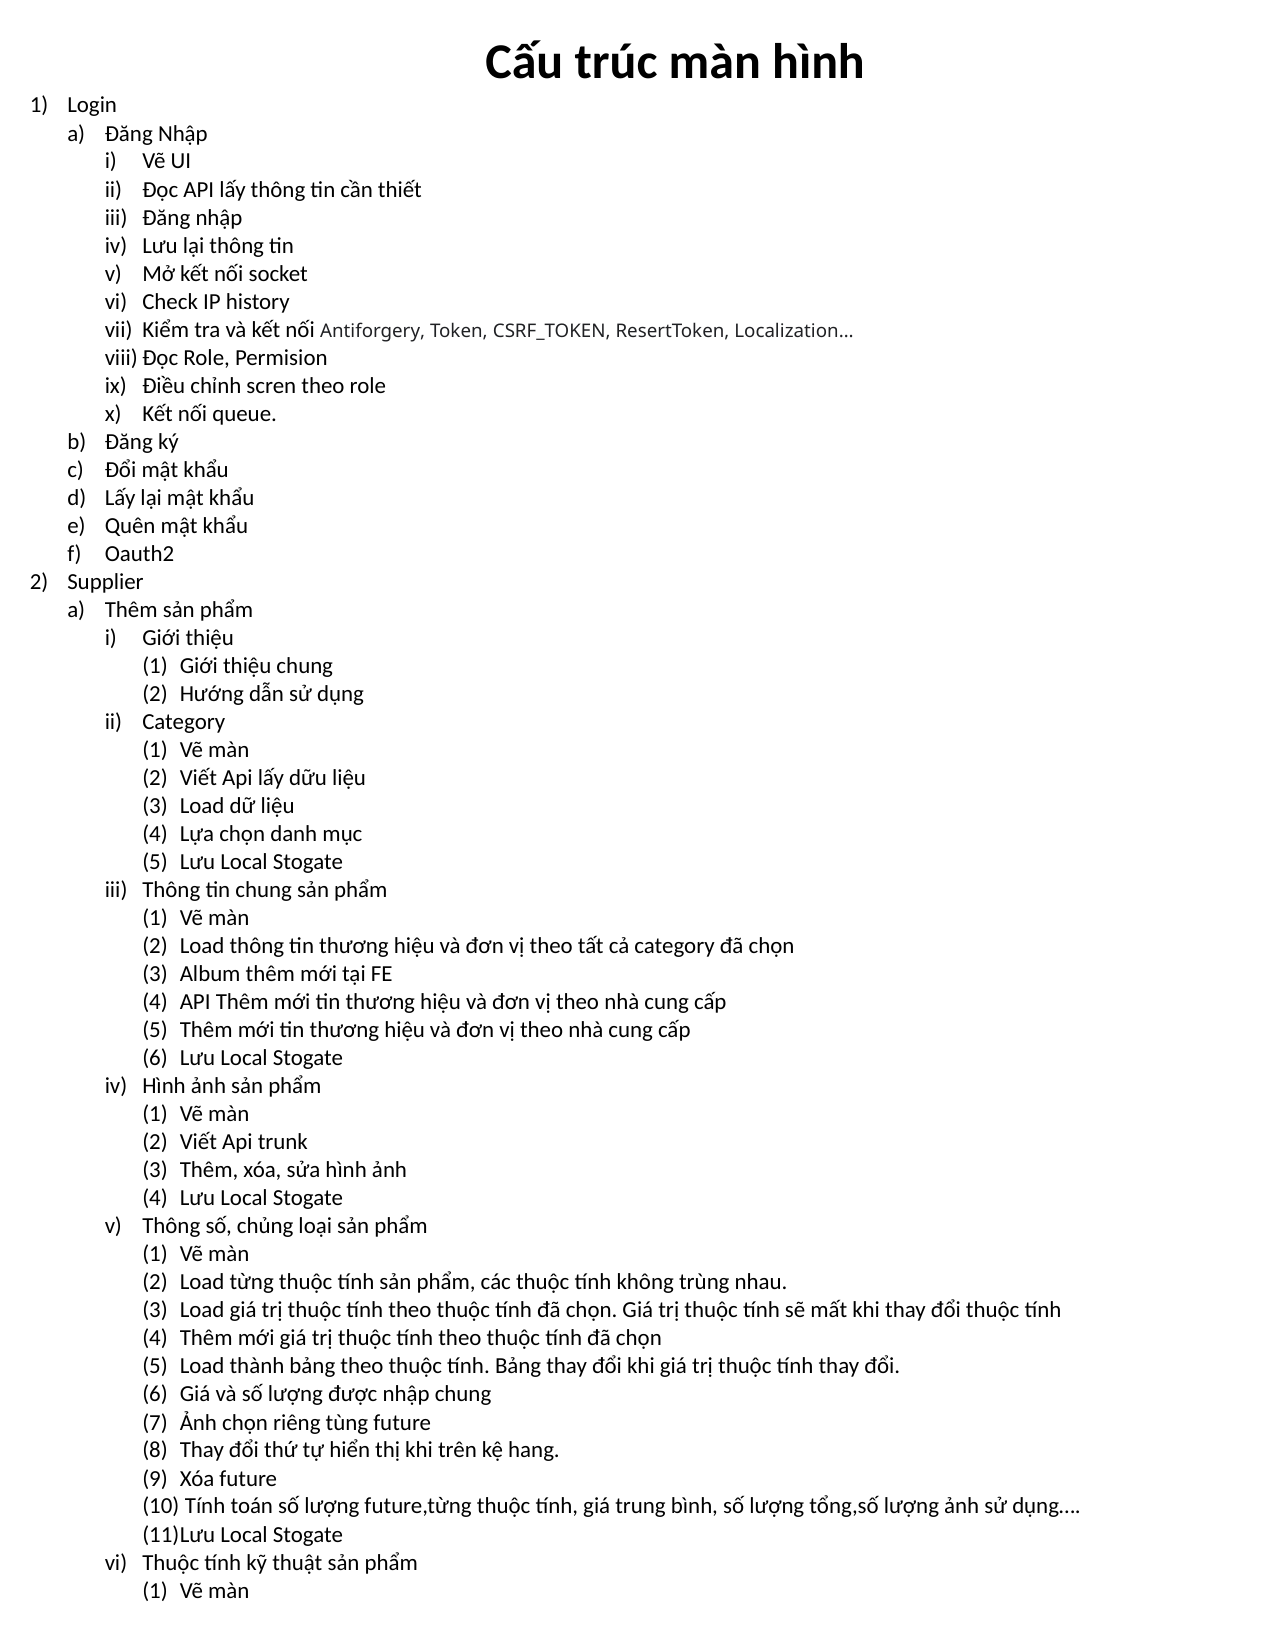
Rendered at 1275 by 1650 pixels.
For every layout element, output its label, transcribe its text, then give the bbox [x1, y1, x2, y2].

list Lưu Local Stogate [142, 1043, 1245, 1071]
list Thêm sản phẩm [67, 595, 1245, 623]
list Cấu trúc màn hình [104, 29, 1245, 91]
list Vẽ UI [104, 147, 1245, 175]
list Thêm mới giá trị thuộc tính theo thuộc tính đã chọn [142, 1323, 1245, 1352]
list Vẽ màn [142, 1576, 1245, 1604]
list Thông số, chủng loại sản phẩm [104, 1211, 1245, 1239]
list Đăng Nhập [67, 119, 1245, 147]
list Vẽ màn [142, 735, 1245, 763]
list Lưu Local Stogate [142, 1520, 1245, 1548]
list Đăng nhập [104, 203, 1245, 231]
list Load thành bảng theo thuộc tính. Bảng thay đổi khi giá trị thuộc tính thay đổi. [142, 1352, 1245, 1379]
list Xóa future [142, 1464, 1245, 1492]
list Thêm mới tin thương hiệu và đơn vị theo nhà cung cấp [142, 1015, 1245, 1043]
list Giới thiệu chung [142, 651, 1245, 679]
list Giới thiệu [104, 623, 1245, 651]
list Thuộc tính kỹ thuật sản phẩm [104, 1548, 1245, 1576]
list Album thêm mới tại FE [142, 959, 1245, 987]
list Thông tin chung sản phẩm [104, 875, 1245, 903]
list Lưu Local Stogate [142, 1183, 1245, 1211]
list Giá và số lượng được nhập chung [142, 1379, 1245, 1408]
list Kết nối queue. [104, 399, 1245, 427]
list Đổi mật khẩu [67, 455, 1245, 483]
list Ảnh chọn riêng tùng future [142, 1408, 1245, 1436]
list Mở kết nối socket [104, 259, 1245, 287]
list Quên mật khẩu [67, 511, 1245, 539]
list Thay đổi thứ tự hiển thị khi trên kệ hang. [142, 1436, 1245, 1464]
list Load từng thuộc tính sản phẩm, các thuộc tính không trùng nhau. [142, 1267, 1245, 1296]
list Tính toán số lượng future,từng thuộc tính, giá trung bình, số lượng tổng,số lượng ảnh sử dụng…. [142, 1492, 1245, 1520]
list Oauth2 [67, 539, 1245, 567]
list Load dữ liệu [142, 791, 1245, 819]
list Viết Api lấy dữu liệu [142, 763, 1245, 791]
list Thêm, xóa, sửa hình ảnh [142, 1155, 1245, 1183]
list Load giá trị thuộc tính theo thuộc tính đã chọn. Giá trị thuộc tính sẽ mất khi thay đổi thuộc tính [142, 1296, 1245, 1323]
list Vẽ màn [142, 903, 1245, 931]
list Lưu lại thông tin [104, 231, 1245, 259]
list API Thêm mới tin thương hiệu và đơn vị theo nhà cung cấp [142, 987, 1245, 1015]
list Login [29, 91, 1245, 119]
list Load thông tin thương hiệu và đơn vị theo tất cả category đã chọn [142, 931, 1245, 959]
list Kiểm tra và kết nối Antiforgery, Token, CSRF_TOKEN, ResertToken, Localization… [104, 315, 1245, 343]
list Vẽ màn [142, 1239, 1245, 1267]
list Điều chỉnh scren theo role [104, 371, 1245, 399]
list Đọc API lấy thông tin cần thiết [104, 175, 1245, 203]
list Category [104, 707, 1245, 735]
list Vẽ màn [142, 1099, 1245, 1127]
list Lưu Local Stogate [142, 847, 1245, 875]
list Supplier [29, 567, 1245, 595]
list Viết Api trunk [142, 1127, 1245, 1155]
list Hình ảnh sản phẩm [104, 1071, 1245, 1099]
list Đọc Role, Permision [104, 343, 1245, 371]
list Check IP history [104, 287, 1245, 315]
list Đăng ký [67, 427, 1245, 455]
list Lấy lại mật khẩu [67, 483, 1245, 511]
list Lựa chọn danh mục [142, 819, 1245, 847]
list Hướng dẫn sử dụng [142, 679, 1245, 707]
